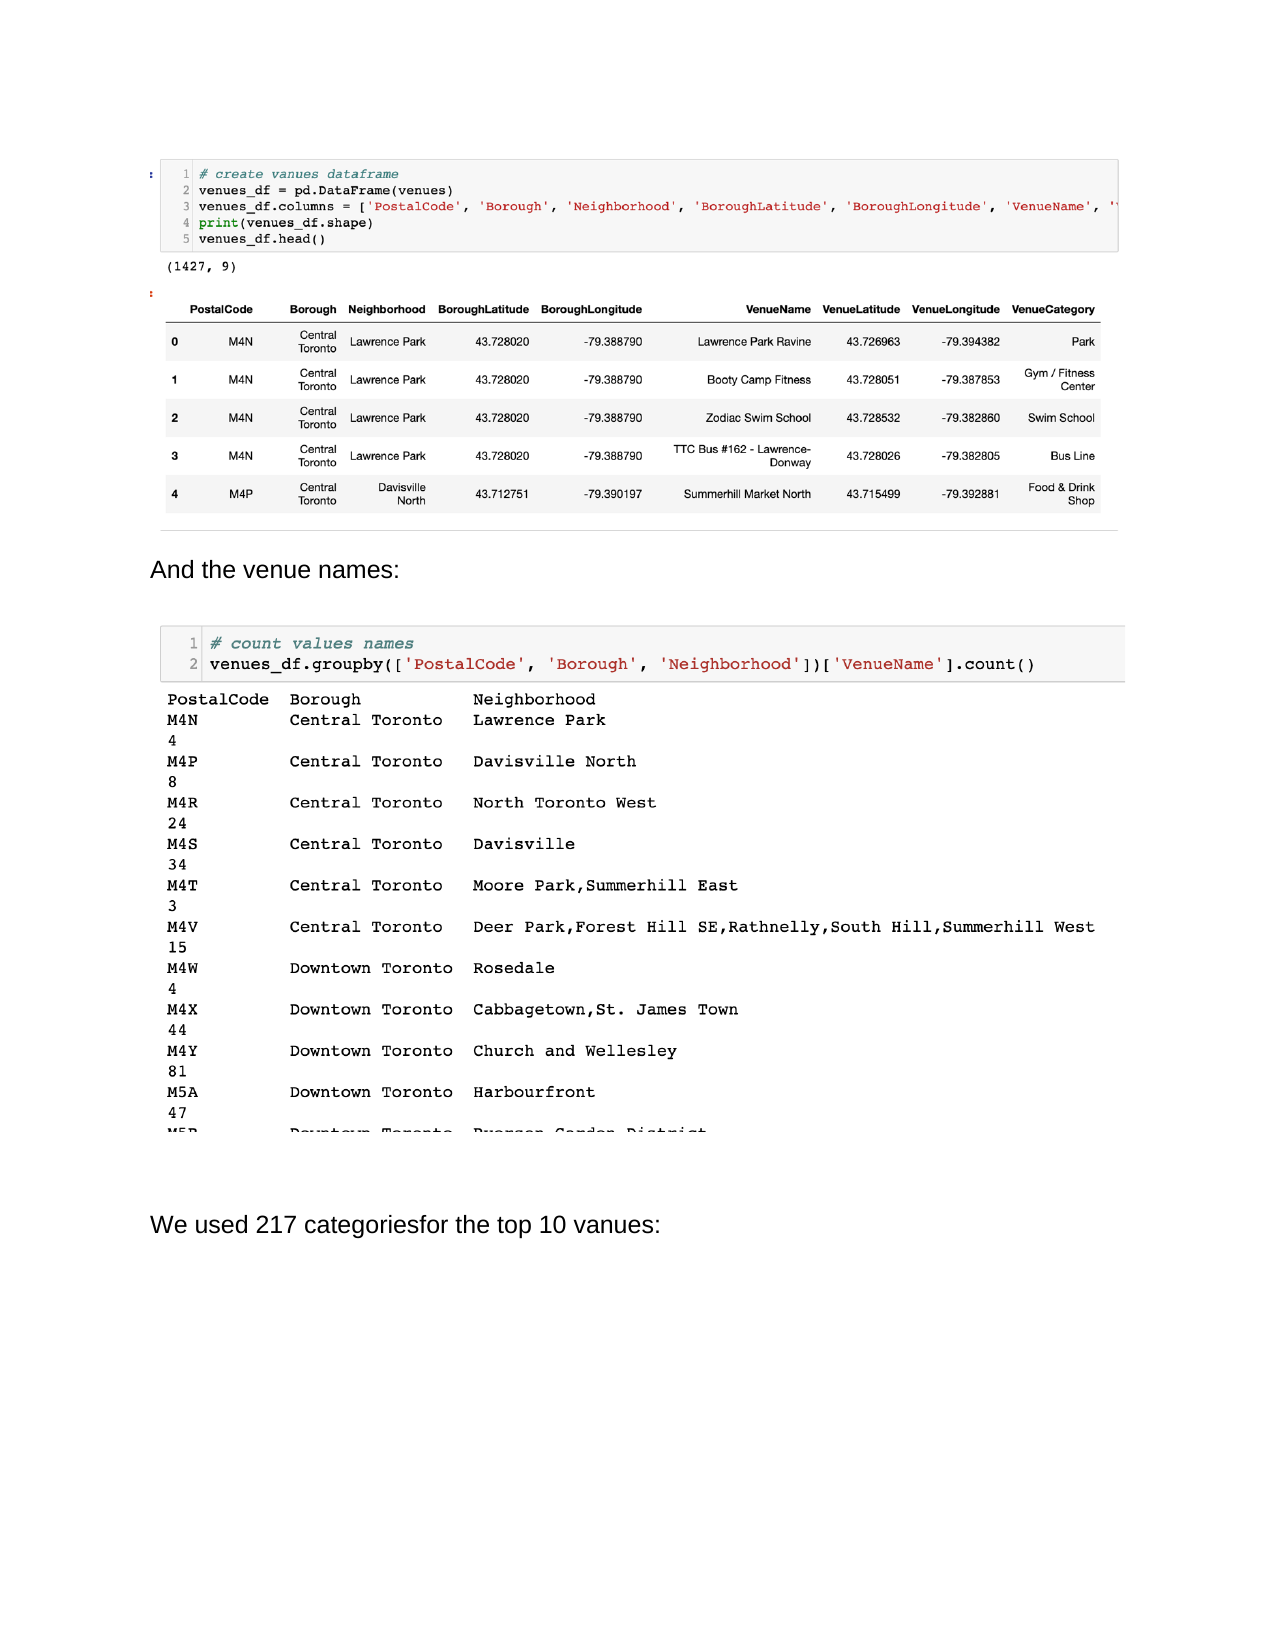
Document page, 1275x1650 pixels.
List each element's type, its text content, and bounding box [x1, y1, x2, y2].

text And the venue names: [150, 555, 1125, 584]
text We used 217 categoriesfor the top 10 vanues: [150, 1211, 1125, 1239]
picture [150, 150, 1125, 531]
picture [150, 609, 1125, 1132]
